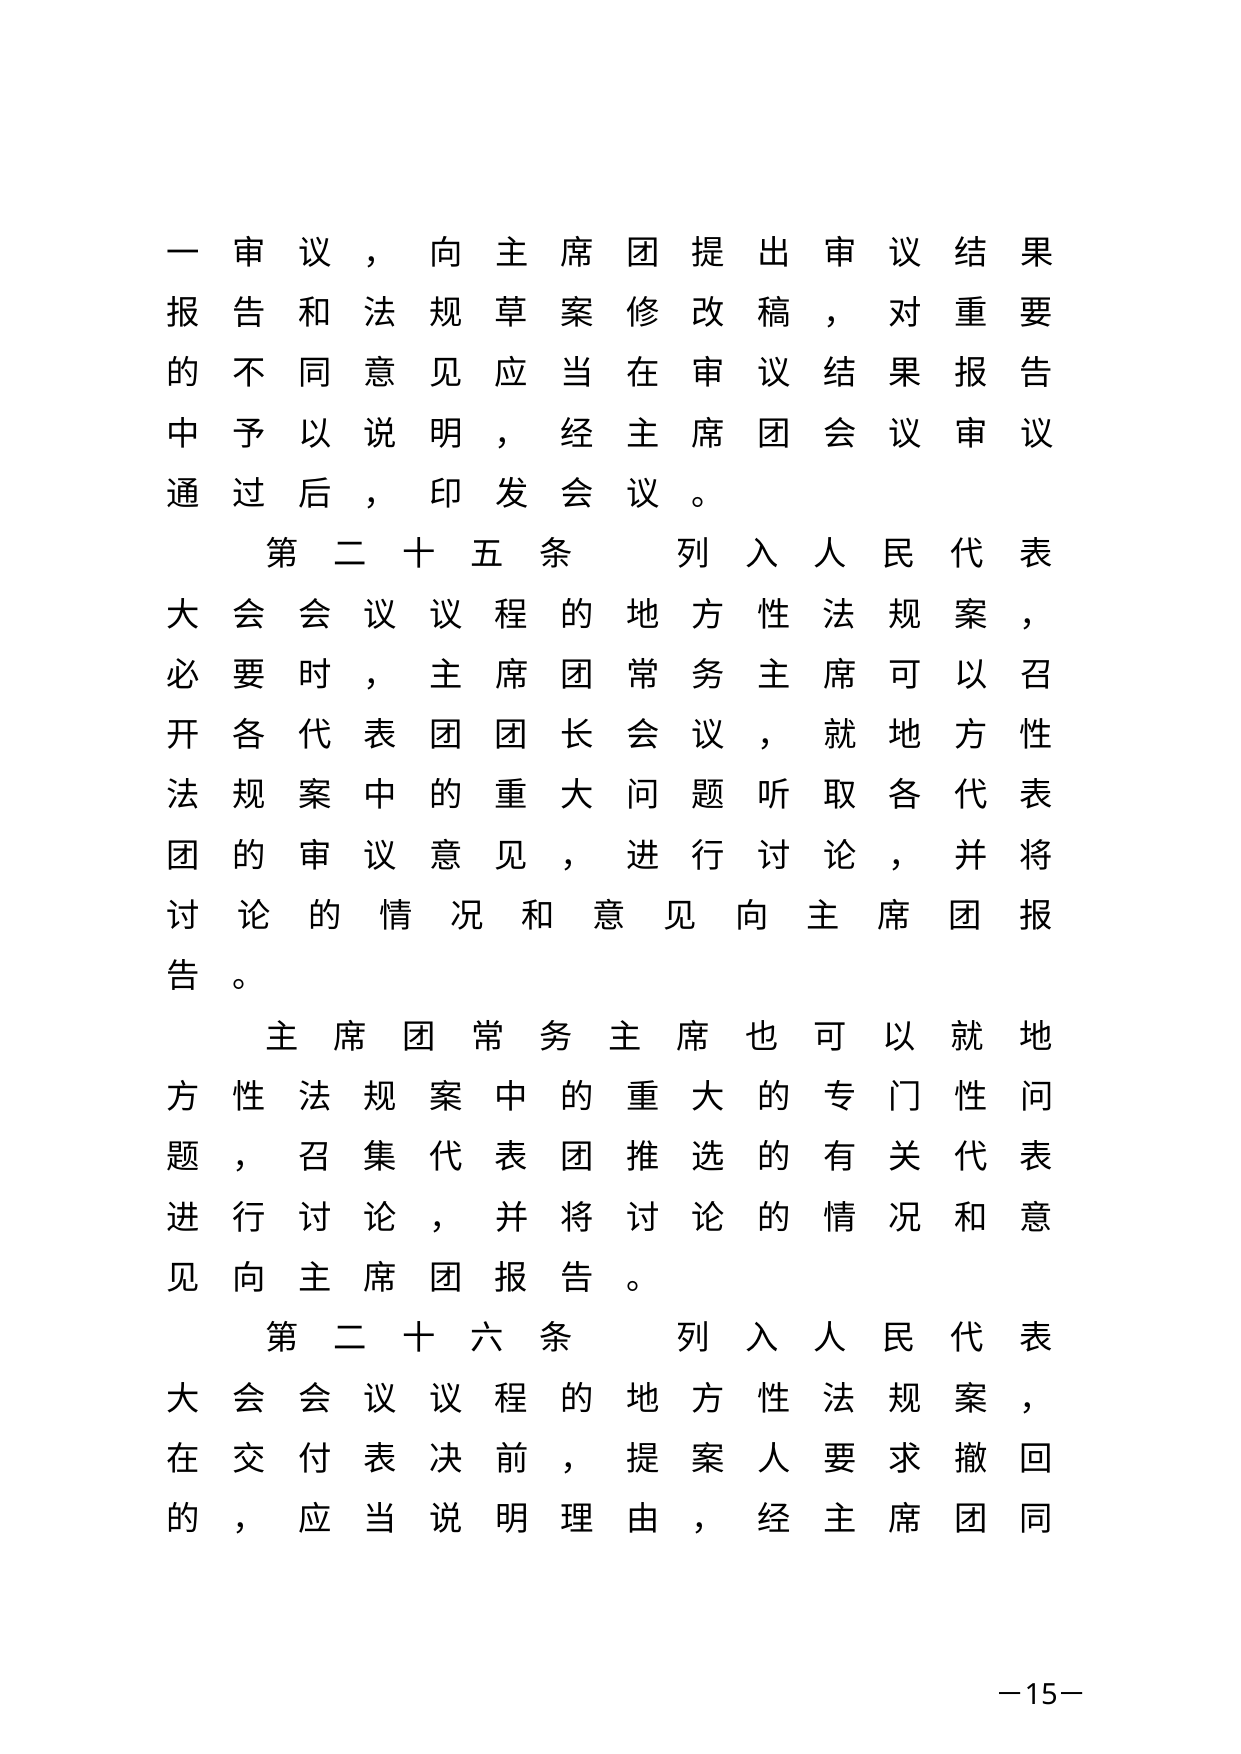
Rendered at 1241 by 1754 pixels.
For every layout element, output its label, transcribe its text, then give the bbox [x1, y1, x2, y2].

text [167, 1305, 1085, 1546]
text 主席团常务主席也可以就地方性法规案中的重大的专门性问题，召集代表团推选的有关代表进行讨论，并将讨论的情况和意见向主席团报告。 [167, 1003, 1085, 1305]
text 第二十五条 列入人民代表大会会议议程的地方性法规案，必要时，主席团常务主席可以召开各代表团团长会议，就地方性法规案中的重大问题听取各代表团的审议意见，进行讨论，并将讨论的情况和意见向主席团报告。 [167, 521, 1085, 1003]
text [167, 219, 1085, 521]
